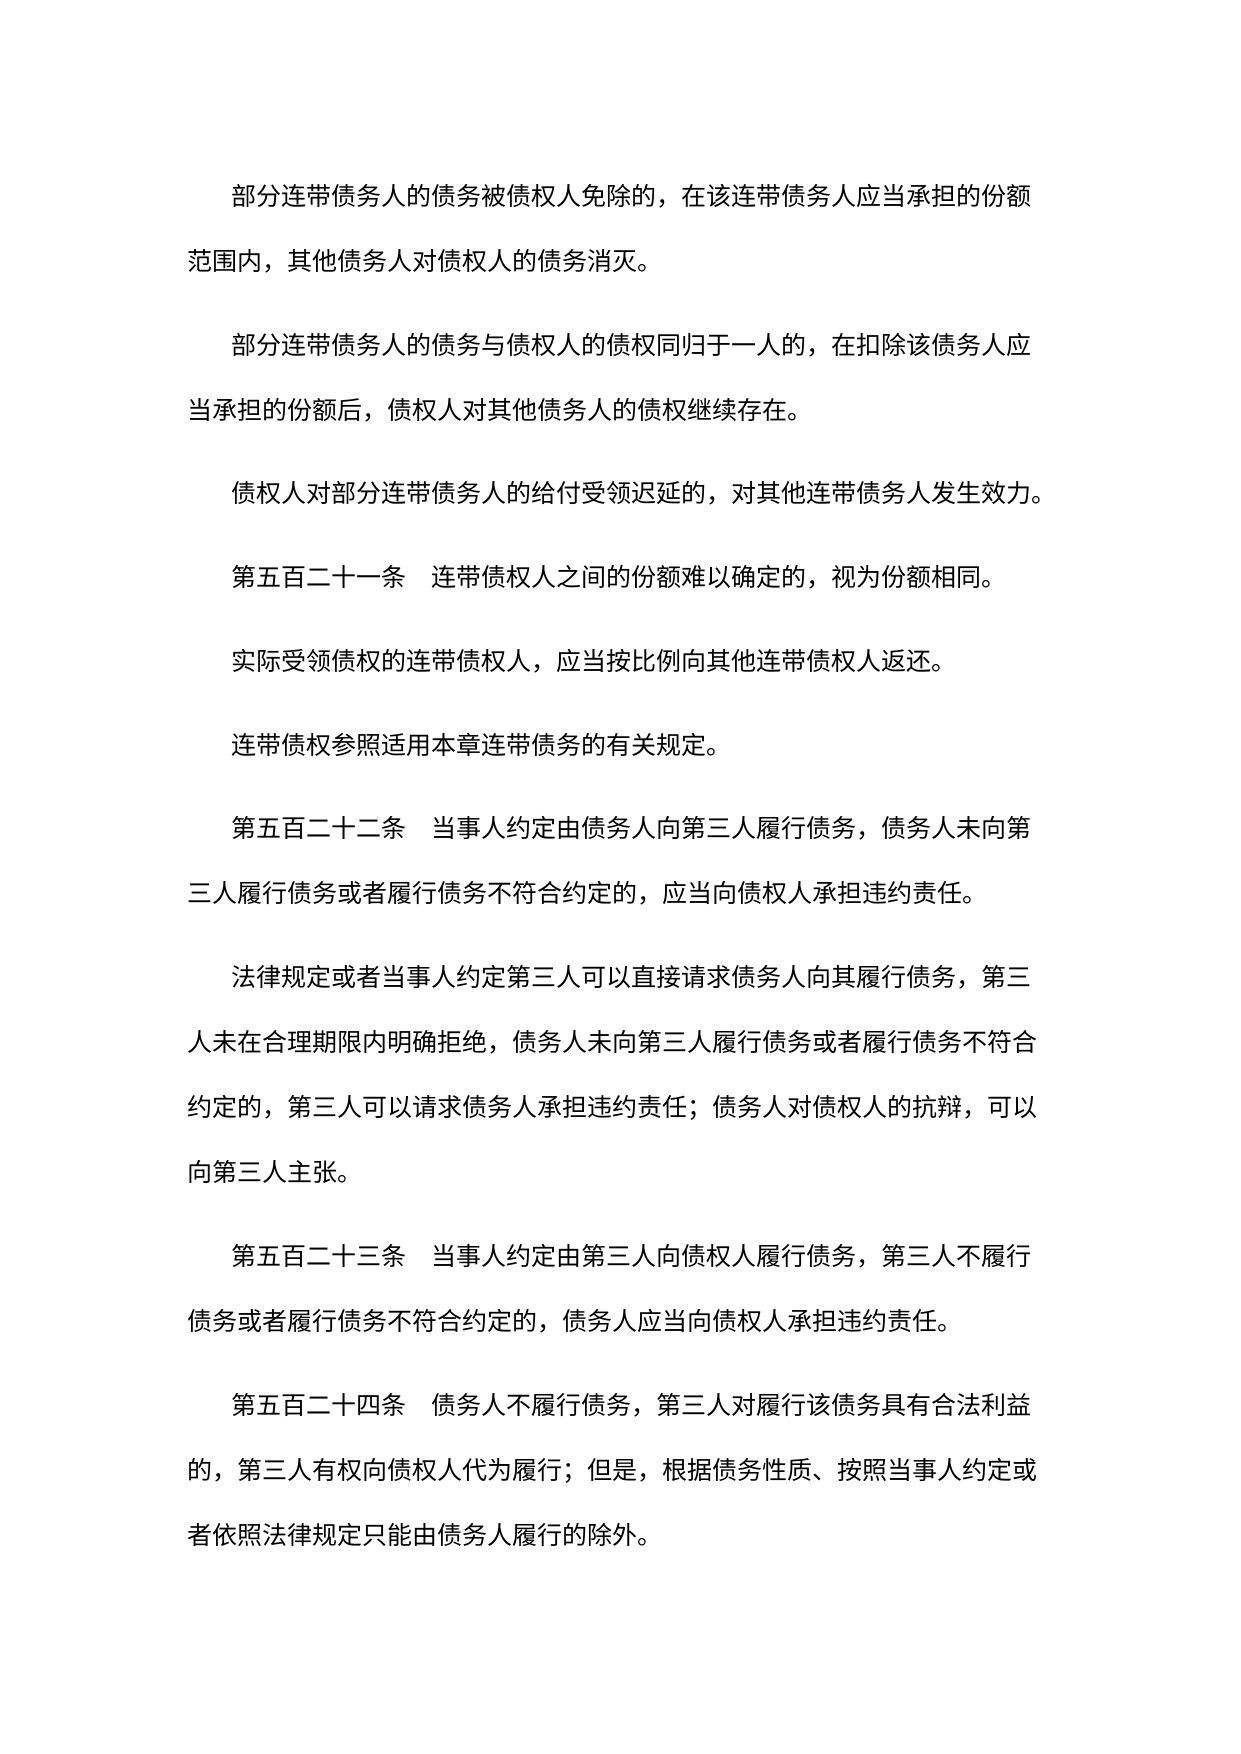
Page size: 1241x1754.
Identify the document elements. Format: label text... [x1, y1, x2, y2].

text 部分连带债务人的债务被债权人免除的，在该连带债务人应当承担的份额范围内，其他债务人对债权人的债务消灭。 [187, 162, 1053, 292]
text 债权人对部分连带债务人的给付受领迟延的，对其他连带债务人发生效力。 [187, 459, 1053, 524]
text 第五百二十三条 当事人约定由第三人向债权人履行债务，第三人不履行债务或者履行债务不符合约定的，债务人应当向债权人承担违约责任。 [187, 1222, 1053, 1352]
text 第五百二十四条 债务人不履行债务，第三人对履行该债务具有合法利益的，第三人有权向债权人代为履行；但是，根据债务性质、按照当事人约定或者依照法律规定只能由债务人履行的除外。 [187, 1371, 1053, 1566]
text 连带债权参照适用本章连带债务的有关规定。 [187, 711, 1053, 776]
text 实际受领债权的连带债权人，应当按比例向其他连带债权人返还。 [187, 627, 1053, 692]
text 部分连带债务人的债务与债权人的债权同归于一人的，在扣除该债务人应当承担的份额后，债权人对其他债务人的债权继续存在。 [187, 311, 1053, 441]
text 第五百二十二条 当事人约定由债务人向第三人履行债务，债务人未向第三人履行债务或者履行债务不符合约定的，应当向债权人承担违约责任。 [187, 794, 1053, 924]
text 法律规定或者当事人约定第三人可以直接请求债务人向其履行债务，第三人未在合理期限内明确拒绝，债务人未向第三人履行债务或者履行债务不符合约定的，第三人可以请求债务人承担违约责任；债务人对债权人的抗辩，可以向第三人主张。 [187, 943, 1053, 1203]
text 第五百二十一条 连带债权人之间的份额难以确定的，视为份额相同。 [187, 543, 1053, 608]
